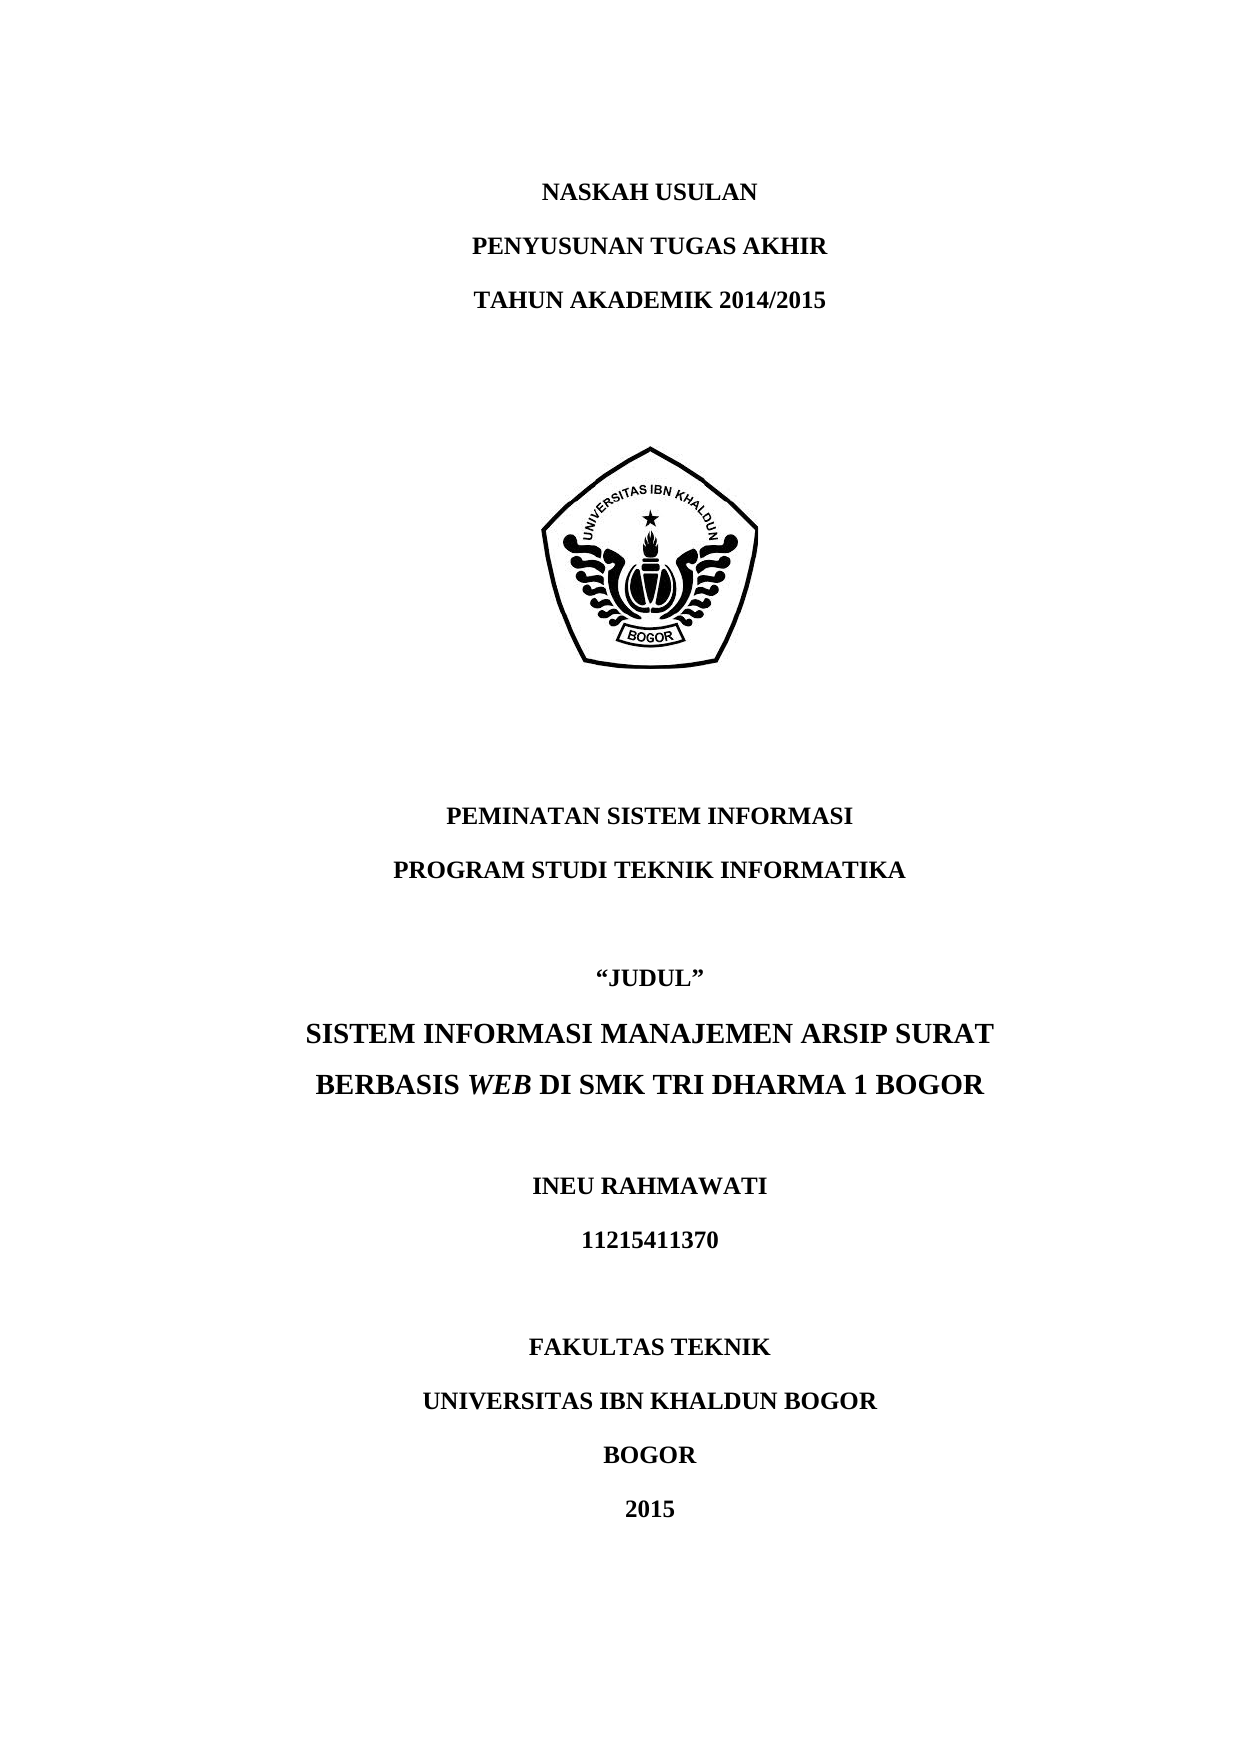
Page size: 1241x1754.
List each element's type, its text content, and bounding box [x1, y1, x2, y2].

text PROGRAM STUDI TEKNIK INFORMATIKA [236, 855, 1063, 884]
text 2015 [236, 1494, 1063, 1523]
text BOGOR [236, 1440, 1063, 1469]
title SISTEM INFORMASI MANAJEMEN ARSIP SURAT BERBASIS WEB DI SMK TRI DHARMA 1 BOGOR [236, 1016, 1063, 1100]
picture [541, 446, 759, 669]
text PEMINATAN SISTEM INFORMASI [236, 801, 1063, 830]
text FAKULTAS TEKNIK [236, 1332, 1063, 1361]
text PENYUSUNAN TUGAS AKHIR [236, 231, 1063, 260]
text 11215411370 [236, 1225, 1063, 1253]
text NASKAH USULAN [236, 177, 1063, 206]
text UNIVERSITAS IBN KHALDUN BOGOR [236, 1386, 1063, 1415]
text TAHUN AKADEMIK 2014/2015 [236, 285, 1063, 314]
text “JUDUL” [236, 963, 1063, 991]
text INEU RAHMAWATI [236, 1171, 1063, 1200]
